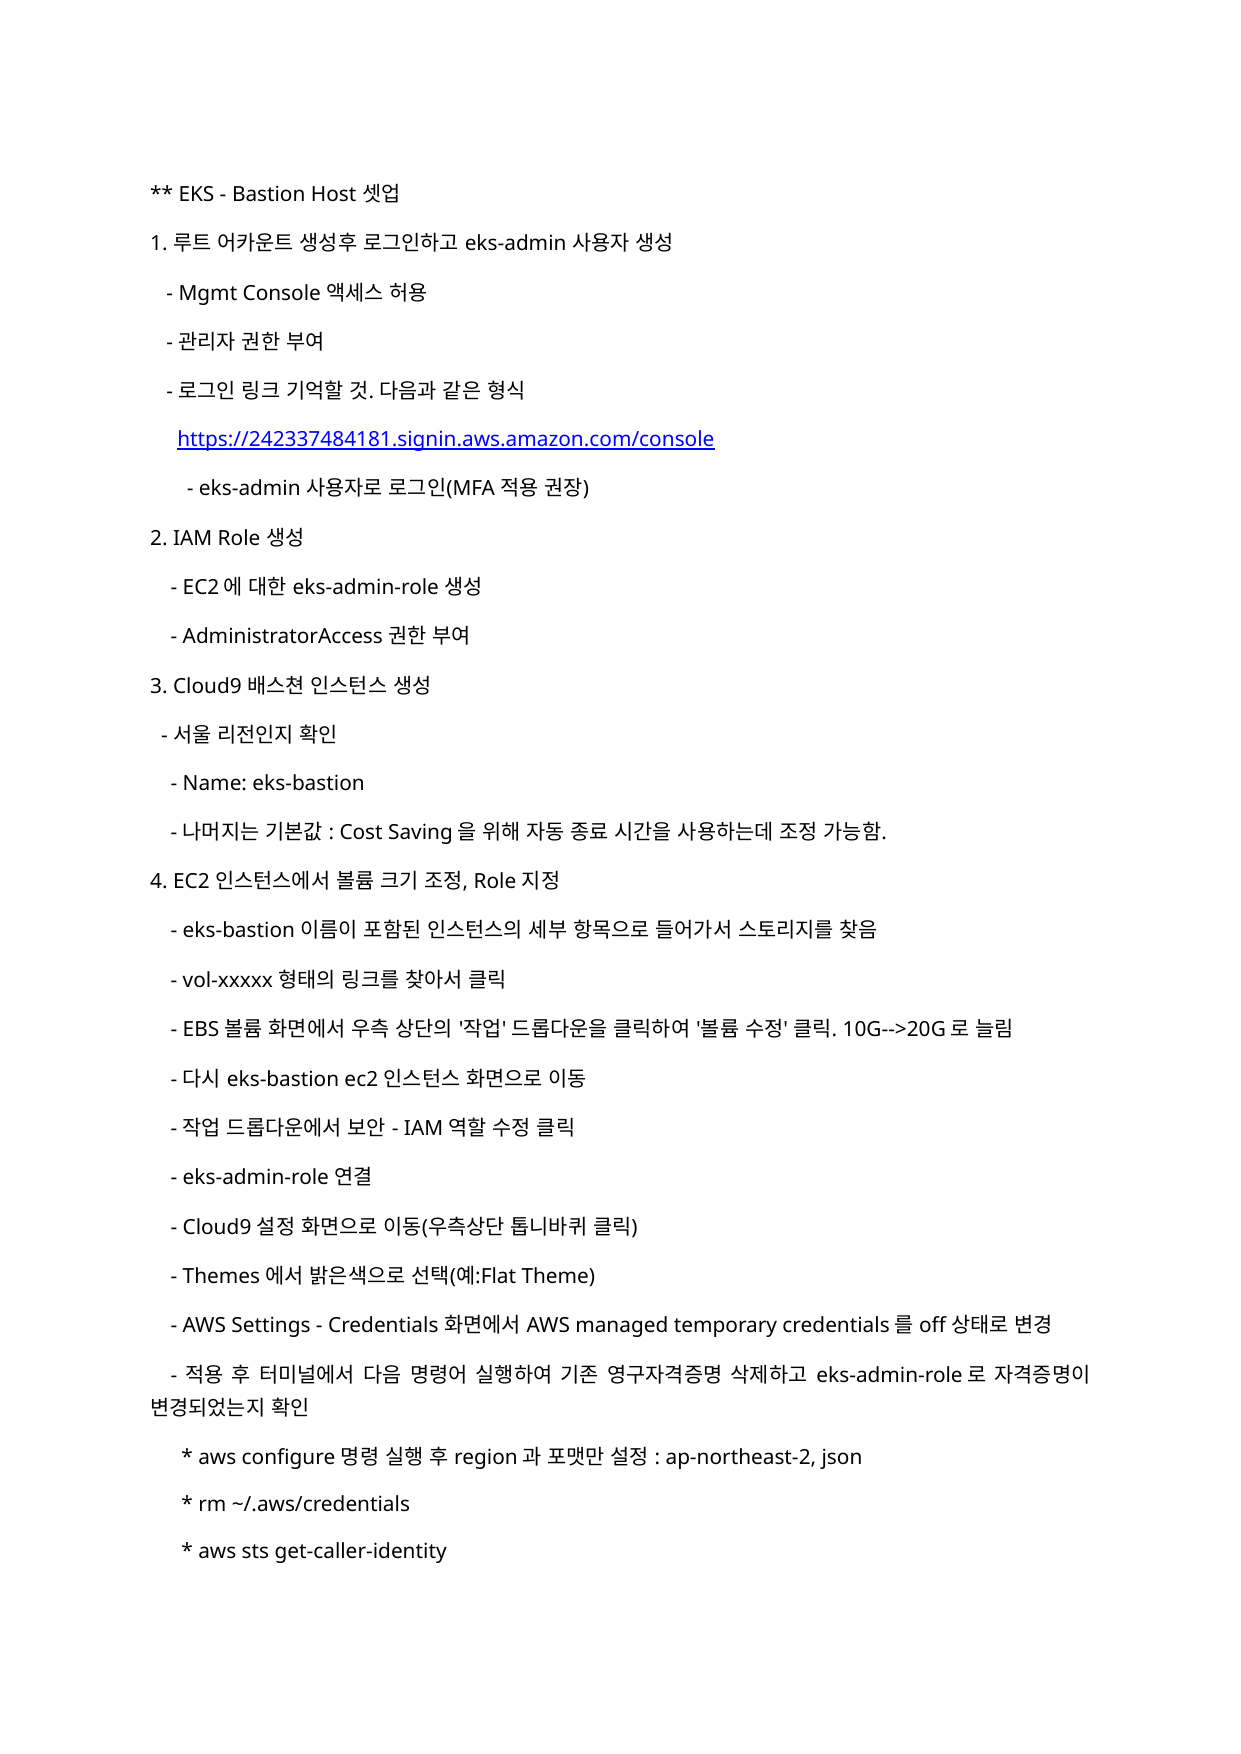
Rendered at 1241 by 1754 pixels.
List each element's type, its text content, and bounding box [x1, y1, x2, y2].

text - Mgmt Console 액세스 허용 [150, 276, 1090, 306]
text ** EKS - Bastion Host 셋업 [150, 177, 1090, 207]
text - vol-xxxxx 형태의 링크를 찾아서 클릭 [150, 963, 1090, 993]
text - 작업 드롭다운에서 보안 - IAM 역할 수정 클릭 [150, 1111, 1090, 1141]
text - Name: eks-bastion [150, 768, 1090, 796]
text * aws configure 명령 실행 후 region과 포맷만 설정 : ap-northeast-2, json [150, 1440, 1090, 1470]
text - EC2에 대한 eks-admin-role 생성 [150, 570, 1090, 600]
text 2. IAM Role 생성 [150, 521, 1090, 551]
text - EBS 볼륨 화면에서 우측 상단의 '작업' 드롭다운을 클릭하여 '볼륨 수정' 클릭. 10G-->20G로 늘림 [150, 1012, 1090, 1043]
text - AdministratorAccess 권한 부여 [150, 619, 1090, 650]
text - 관리자 권한 부여 [150, 325, 1090, 356]
text 3. Cloud9 배스쳔 인스턴스 생성 [150, 669, 1090, 699]
text - Themes 에서 밝은색으로 선택(예:Flat Theme) [150, 1259, 1090, 1289]
text - eks-bastion 이름이 포함된 인스턴스의 세부 항목으로 들어가서 스토리지를 찾음 [150, 914, 1090, 944]
text 1. 루트 어카운트 생성후 로그인하고 eks-admin 사용자 생성 [150, 227, 1090, 257]
text - eks-admin-role 연결 [150, 1161, 1090, 1191]
text 4. EC2 인스턴스에서 볼륨 크기 조정, Role 지정 [150, 864, 1090, 894]
text - eks-admin 사용자로 로그인(MFA 적용 권장) [150, 471, 1090, 502]
text - 다시 eks-bastion ec2 인스턴스 화면으로 이동 [150, 1062, 1090, 1092]
text - Cloud9 설정 화면으로 이동(우측상단 톱니바퀴 클릭) [150, 1210, 1090, 1240]
text * aws sts get-caller-identity [150, 1537, 1090, 1565]
text - 로그인 링크 기억할 것. 다음과 같은 형식 [150, 375, 1090, 405]
text - AWS Settings - Credentials 화면에서 AWS managed temporary credentials를 off 상태로 변경 [150, 1309, 1090, 1339]
text * rm ~/.aws/credentials [150, 1489, 1090, 1518]
text - 서울 리전인지 확인 [150, 718, 1090, 748]
text - 나머지는 기본값 : Cost Saving을 위해 자동 종료 시간을 사용하는데 조정 가능함. [150, 815, 1090, 845]
text https://242337484181.signin.aws.amazon.com/console [150, 424, 1090, 452]
text - 적용 후 터미널에서 다음 명령어 실행하여 기존 영구자격증명 삭제하고 eks-admin-role로 자격증명이 변경되었는지 확인 [150, 1358, 1090, 1421]
